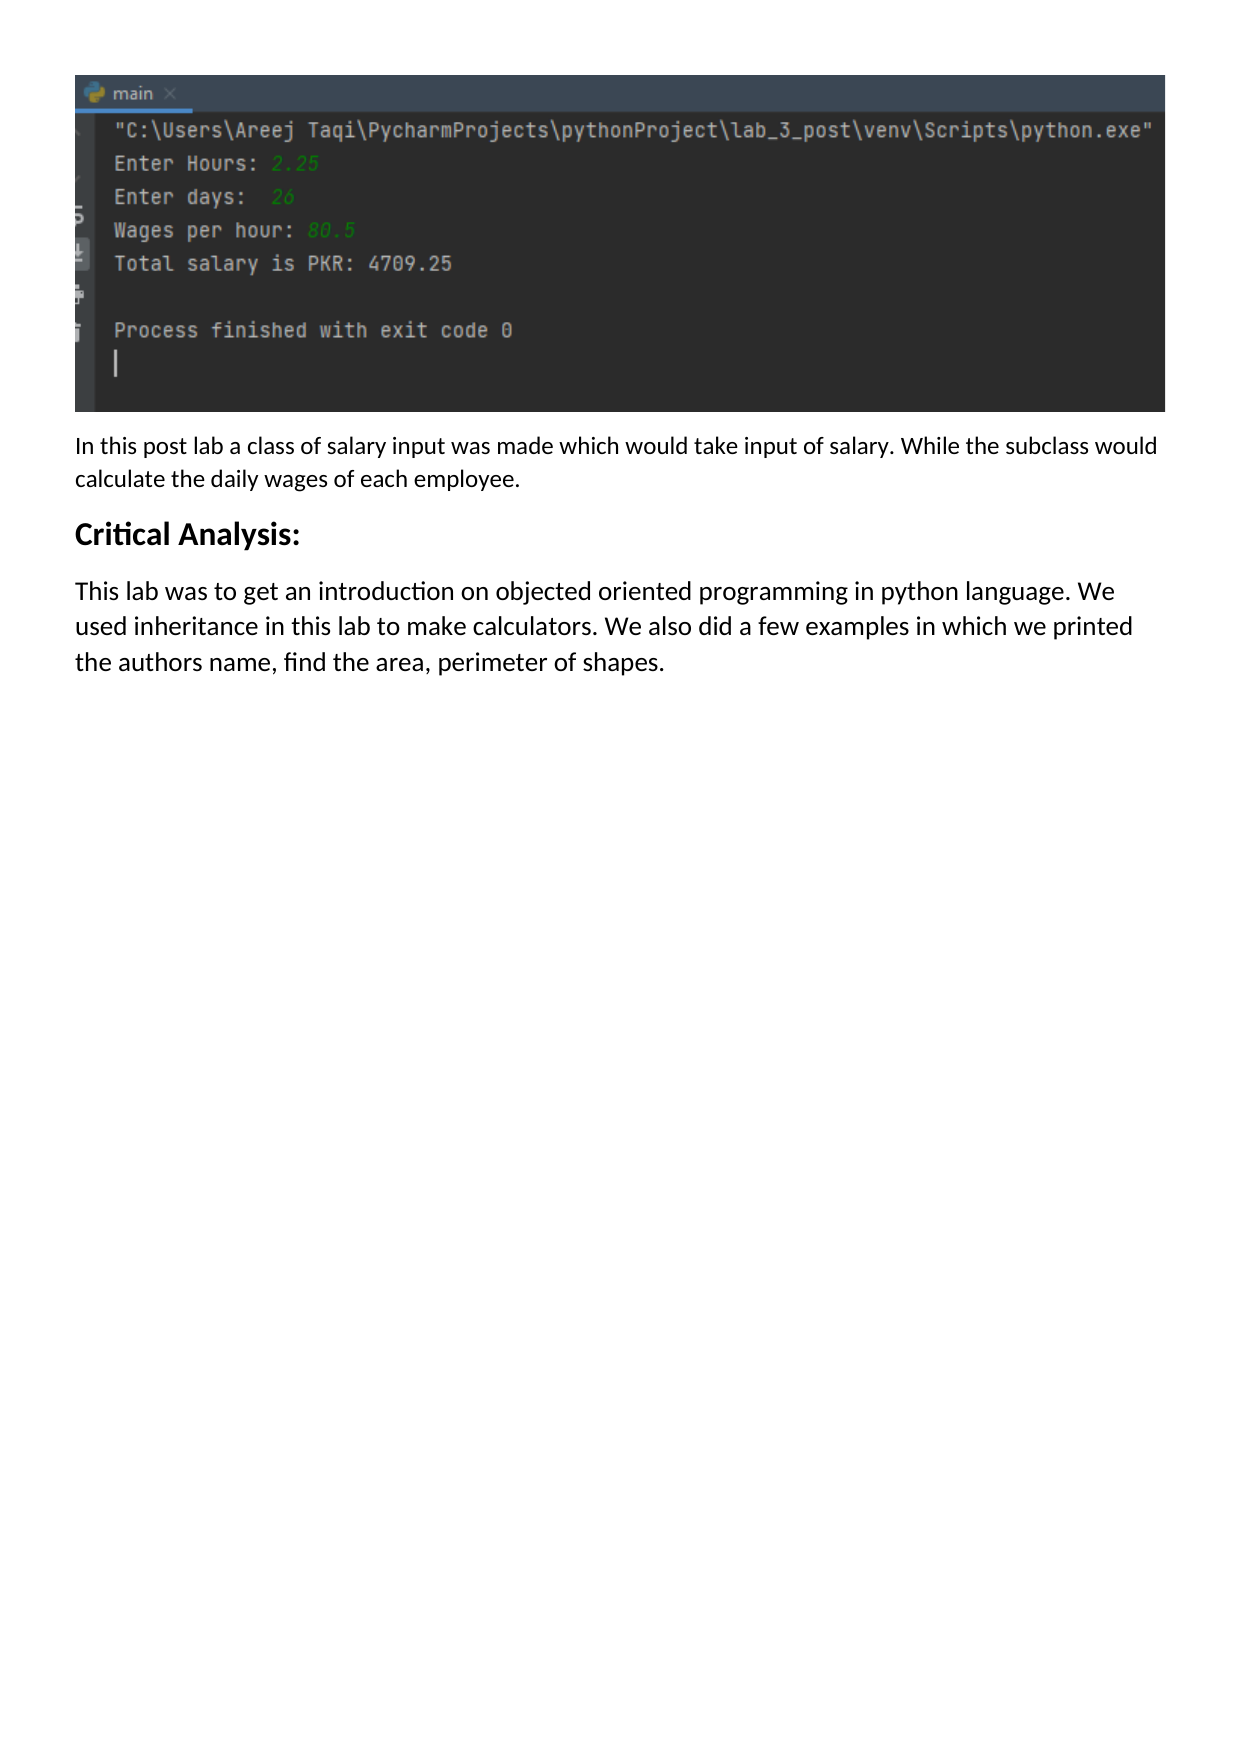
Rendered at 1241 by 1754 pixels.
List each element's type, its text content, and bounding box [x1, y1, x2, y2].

text This lab was to get an introduction on objected oriented programming in python language. We used inheritance in this lab to make calculators. We also did a few examples in which we printed the authors name, find the area, perimeter of shapes. [75, 574, 1165, 678]
picture [75, 75, 1166, 412]
text Critical Analysis: [75, 513, 1165, 554]
text In this post lab a class of salary input was made which would take input of salary. While the subclass would calculate the daily wages of each employee. [75, 431, 1165, 494]
